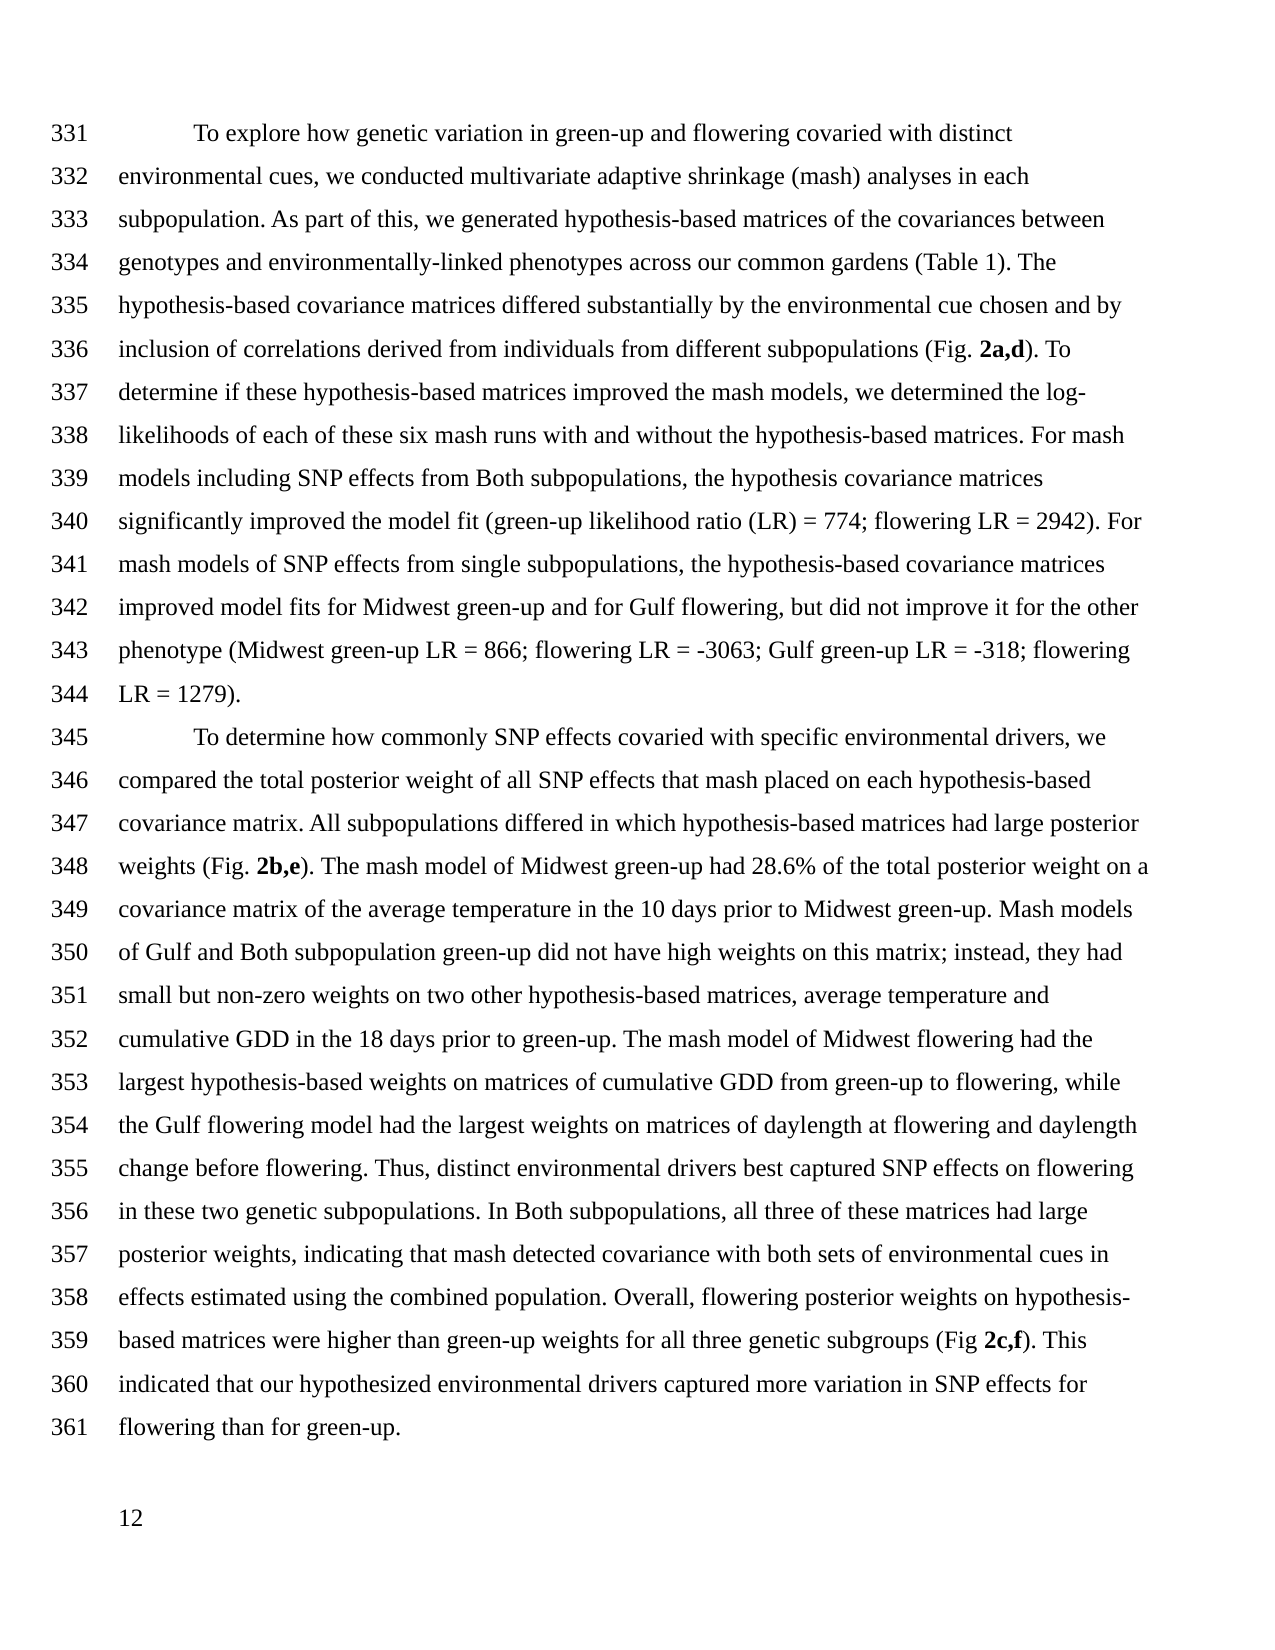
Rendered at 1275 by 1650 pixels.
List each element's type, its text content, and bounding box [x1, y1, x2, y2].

text To explore how genetic variation in green-up and flowering covaried with distinct environmental cues, we conducted multivariate adaptive shrinkage (mash) analyses in each subpopulation. As part of this, we generated hypothesis-based matrices of the covariances between genotypes and environmentally-linked phenotypes across our common gardens (Table 1). The hypothesis-based covariance matrices differed substantially by the environmental cue chosen and by inclusion of correlations derived from individuals from different subpopulations (Fig. 2a,d). To determine if these hypothesis-based matrices improved the mash models, we determined the log-likelihoods of each of these six mash runs with and without the hypothesis-based matrices. For mash models including SNP effects from Both subpopulations, the hypothesis covariance matrices significantly improved the model fit (green-up likelihood ratio (LR) = 774; flowering LR = 2942). For mash models of SNP effects from single subpopulations, the hypothesis-based covariance matrices improved model fits for Midwest green-up and for Gulf flowering, but did not improve it for the other phenotype (Midwest green-up LR = 866; flowering LR = -3063; Gulf green-up LR = -318; flowering LR = 1279). [118, 118, 1157, 707]
text To determine how commonly SNP effects covaried with specific environmental drivers, we compared the total posterior weight of all SNP effects that mash placed on each hypothesis-based covariance matrix. All subpopulations differed in which hypothesis-based matrices had large posterior weights (Fig. 2b,e). The mash model of Midwest green-up had 28.6% of the total posterior weight on a covariance matrix of the average temperature in the 10 days prior to Midwest green-up. Mash models of Gulf and Both subpopulation green-up did not have high weights on this matrix; instead, they had small but non-zero weights on two other hypothesis-based matrices, average temperature and cumulative GDD in the 18 days prior to green-up. The mash model of Midwest flowering had the largest hypothesis-based weights on matrices of cumulative GDD from green-up to flowering, while the Gulf flowering model had the largest weights on matrices of daylength at flowering and daylength change before flowering. Thus, distinct environmental drivers best captured SNP effects on flowering in these two genetic subpopulations. In Both subpopulations, all three of these matrices had large posterior weights, indicating that mash detected covariance with both sets of environmental cues in effects estimated using the combined population. Overall, flowering posterior weights on hypothesis-based matrices were higher than green-up weights for all three genetic subgroups (Fig 2c,f). This indicated that our hypothesized environmental drivers captured more variation in SNP effects for flowering than for green-up. [118, 722, 1157, 1441]
